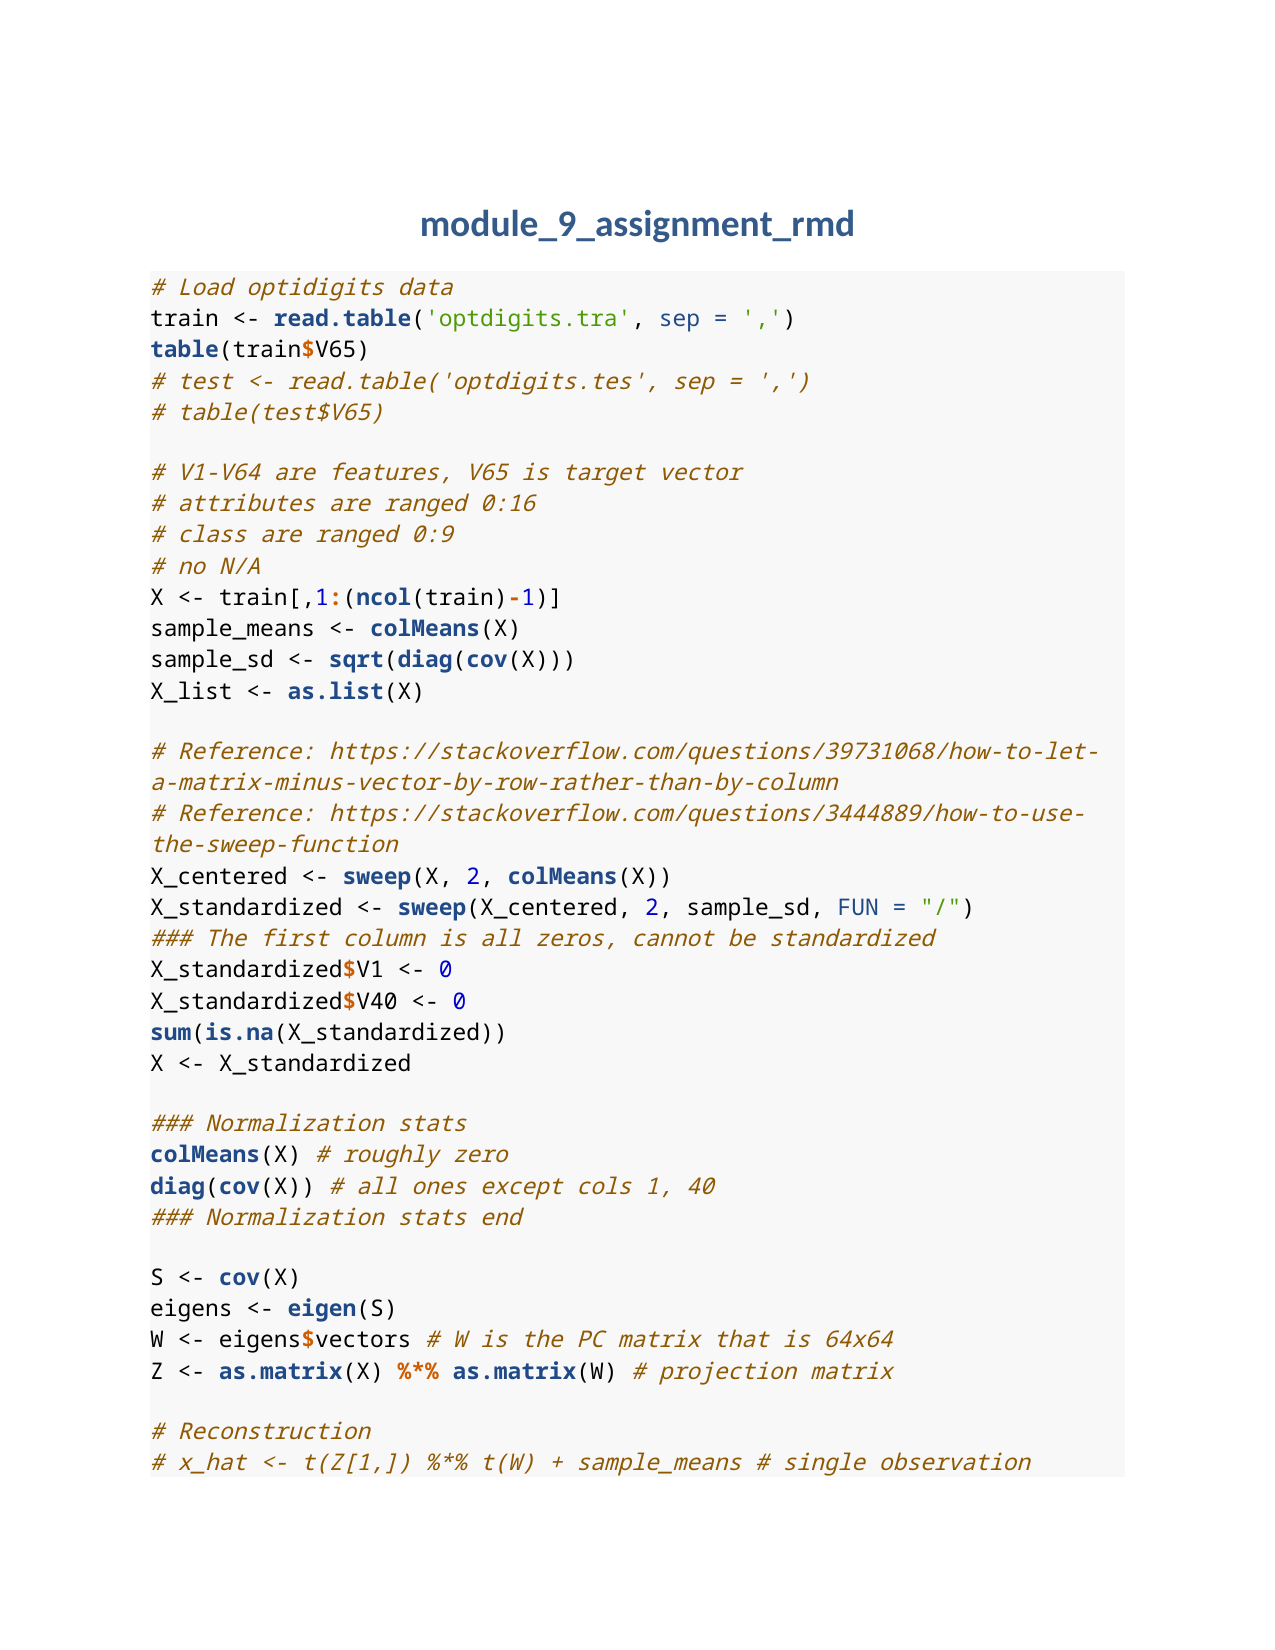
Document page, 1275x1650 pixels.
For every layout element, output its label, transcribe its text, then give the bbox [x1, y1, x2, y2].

title module_9_assignment_rmd [150, 200, 1125, 246]
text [150, 271, 1125, 1477]
